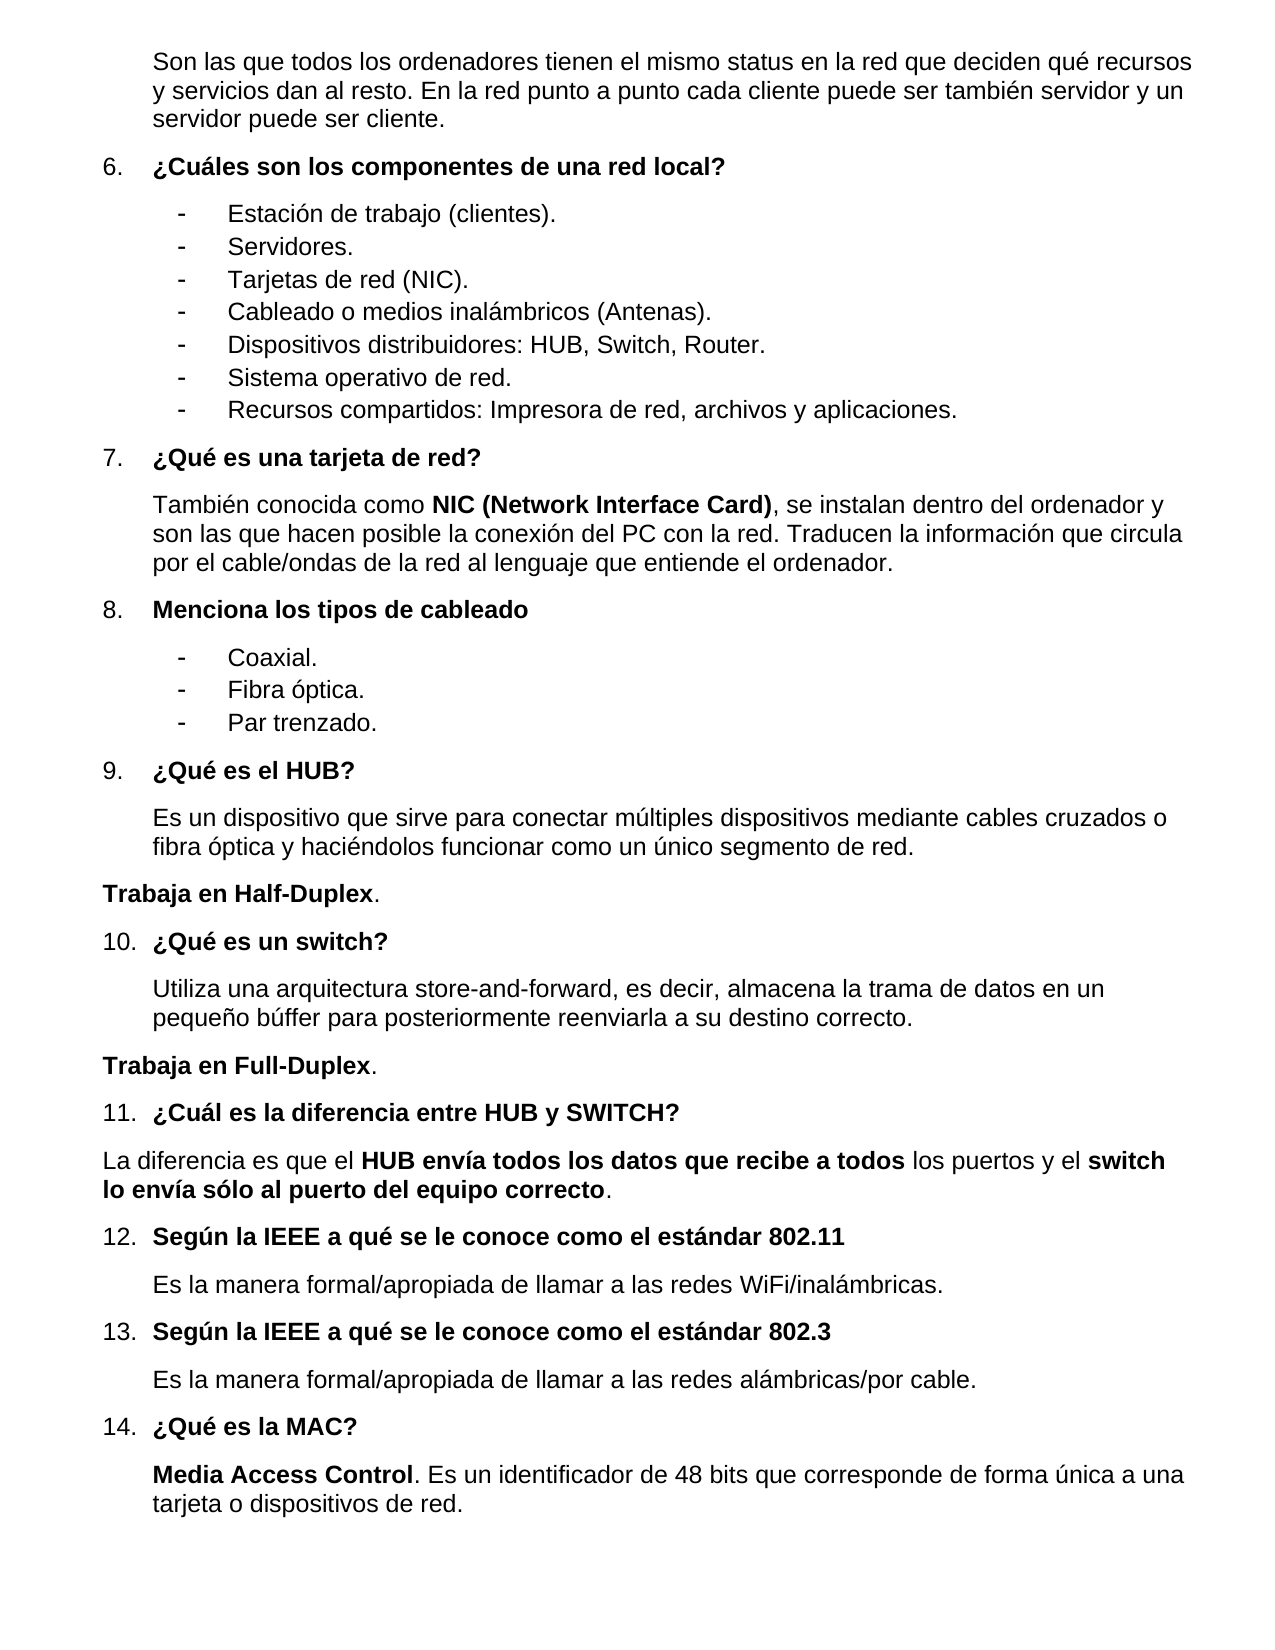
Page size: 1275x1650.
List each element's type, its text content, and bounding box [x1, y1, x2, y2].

list Par trenzado. [177, 708, 1194, 737]
list Es la manera formal/apropiada de llamar a las redes alámbricas/por cable. [102, 1365, 1194, 1393]
text Trabaja en Full-Duplex. [102, 1051, 1194, 1079]
list ¿Qué es el HUB? [102, 756, 1194, 784]
list Coaxial. [177, 643, 1194, 672]
list Servidores. [177, 232, 1194, 261]
list Media Access Control. Es un identificador de 48 bits que corresponde de forma única a una tarjeta o dispositivos de red. [102, 1460, 1194, 1517]
list Según la IEEE a qué se le conoce como el estándar 802.11 [102, 1222, 1194, 1251]
list ¿Cuáles son los componentes de una red local? [102, 152, 1194, 181]
text Trabaja en Half-Duplex. [102, 879, 1194, 908]
list Menciona los tipos de cableado [102, 595, 1194, 624]
list ¿Qué es un switch? [102, 927, 1194, 956]
list Tarjetas de red (NIC). [177, 265, 1194, 293]
list Fibra óptica. [177, 675, 1194, 704]
list Son las que todos los ordenadores tienen el mismo status en la red que deciden qué recursos y servicios dan al resto. En la red punto a punto cada cliente puede ser también servidor y un servidor puede ser cliente. [102, 47, 1194, 133]
list Sistema operativo de red. [177, 362, 1194, 391]
list ¿Qué es una tarjeta de red? [102, 443, 1194, 471]
list Utiliza una arquitectura store-and-forward, es decir, almacena la trama de datos en un pequeño búffer para posteriormente reenviarla a su destino correcto. [102, 974, 1194, 1032]
list Dispositivos distribuidores: HUB, Switch, Router. [177, 330, 1194, 359]
list Recursos compartidos: Impresora de red, archivos y aplicaciones. [177, 395, 1194, 424]
text La diferencia es que el HUB envía todos los datos que recibe a todos los puertos y el switch lo envía sólo al puerto del equipo correcto. [102, 1146, 1194, 1203]
list Estación de trabajo (clientes). [177, 199, 1194, 228]
list Es la manera formal/apropiada de llamar a las redes WiFi/inalámbricas. [102, 1269, 1194, 1298]
list ¿Qué es la MAC? [102, 1412, 1194, 1441]
list Cableado o medios inalámbricos (Antenas). [177, 297, 1194, 326]
list Según la IEEE a qué se le conoce como el estándar 802.3 [102, 1317, 1194, 1346]
list También conocida como NIC (Network Interface Card), se instalan dentro del ordenador y son las que hacen posible la conexión del PC con la red. Traducen la información que circula por el cable/ondas de la red al lenguaje que entiende el ordenador. [102, 490, 1194, 577]
list Es un dispositivo que sirve para conectar múltiples dispositivos mediante cables cruzados o fibra óptica y haciéndolos funcionar como un único segmento de red. [102, 803, 1194, 861]
list ¿Cuál es la diferencia entre HUB y SWITCH? [102, 1098, 1194, 1127]
